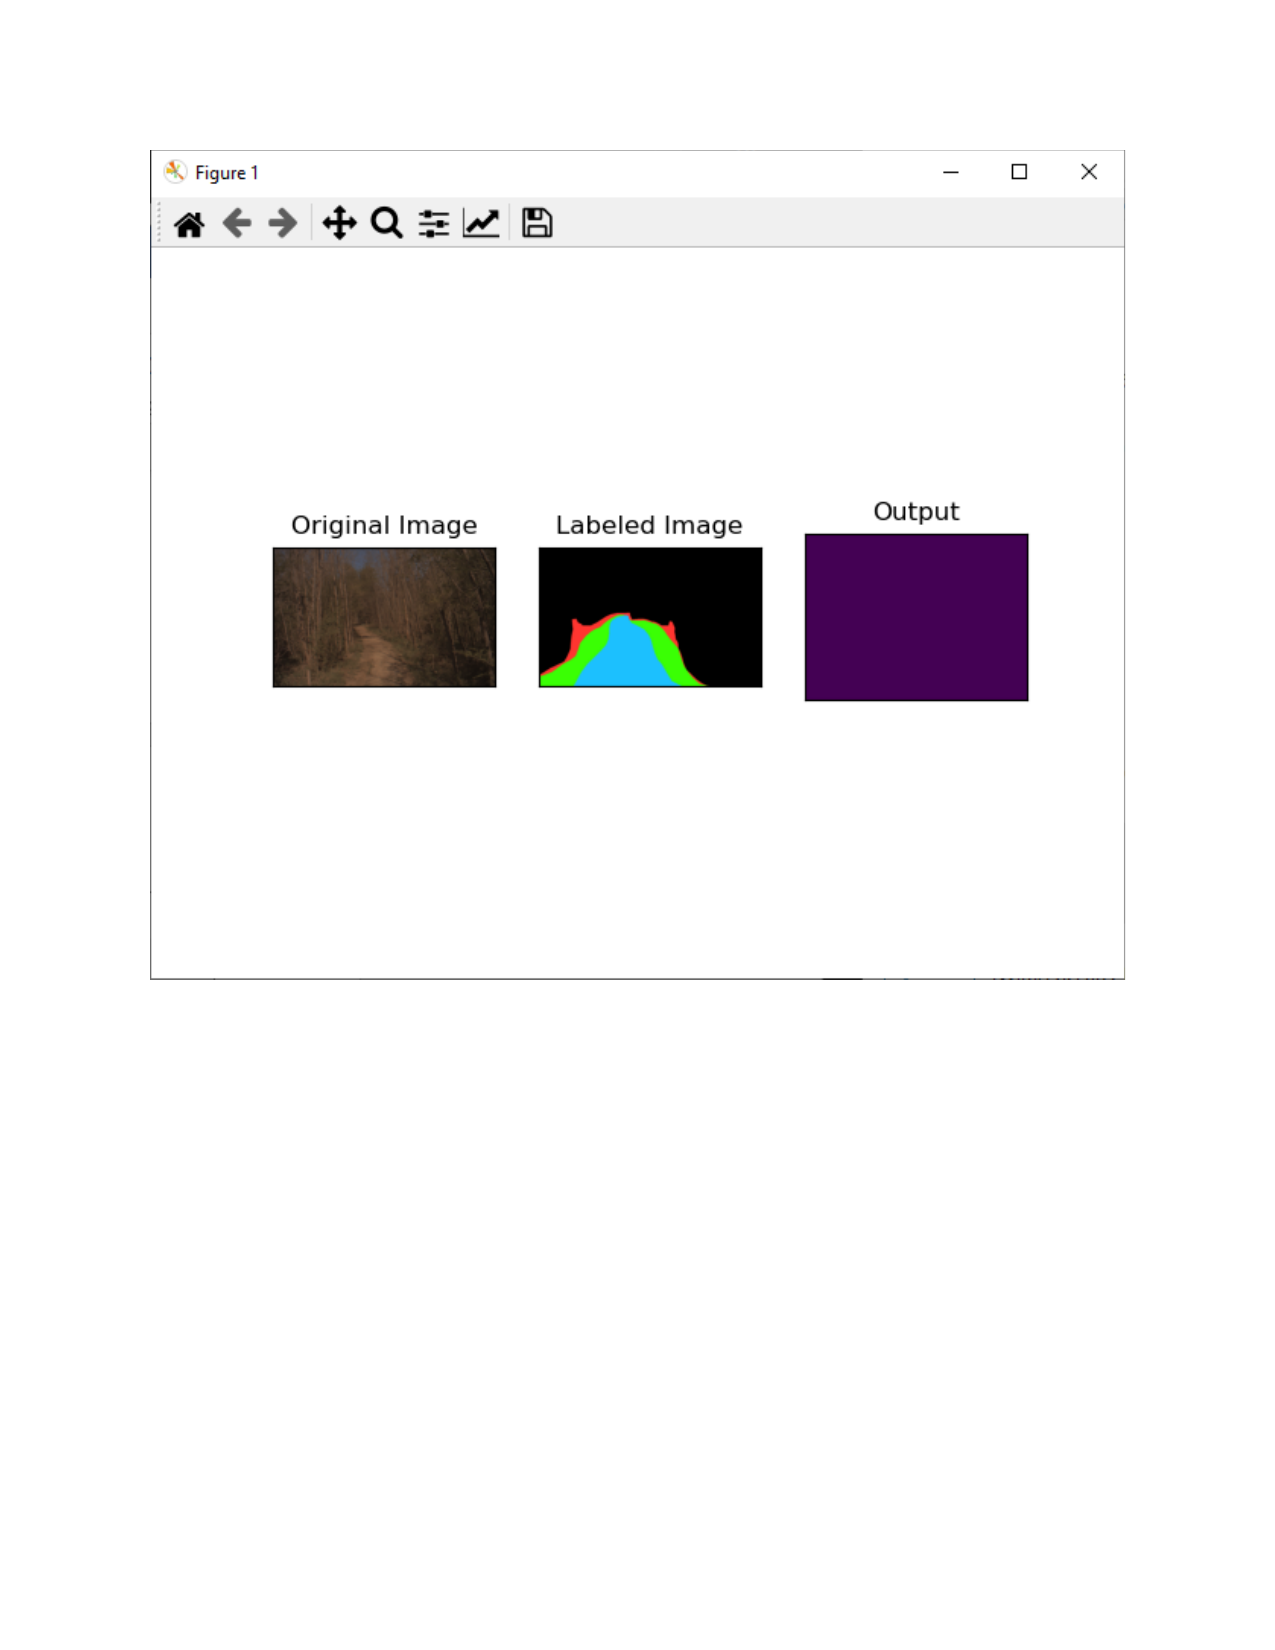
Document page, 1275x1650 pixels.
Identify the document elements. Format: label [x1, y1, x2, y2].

picture [150, 150, 1125, 980]
